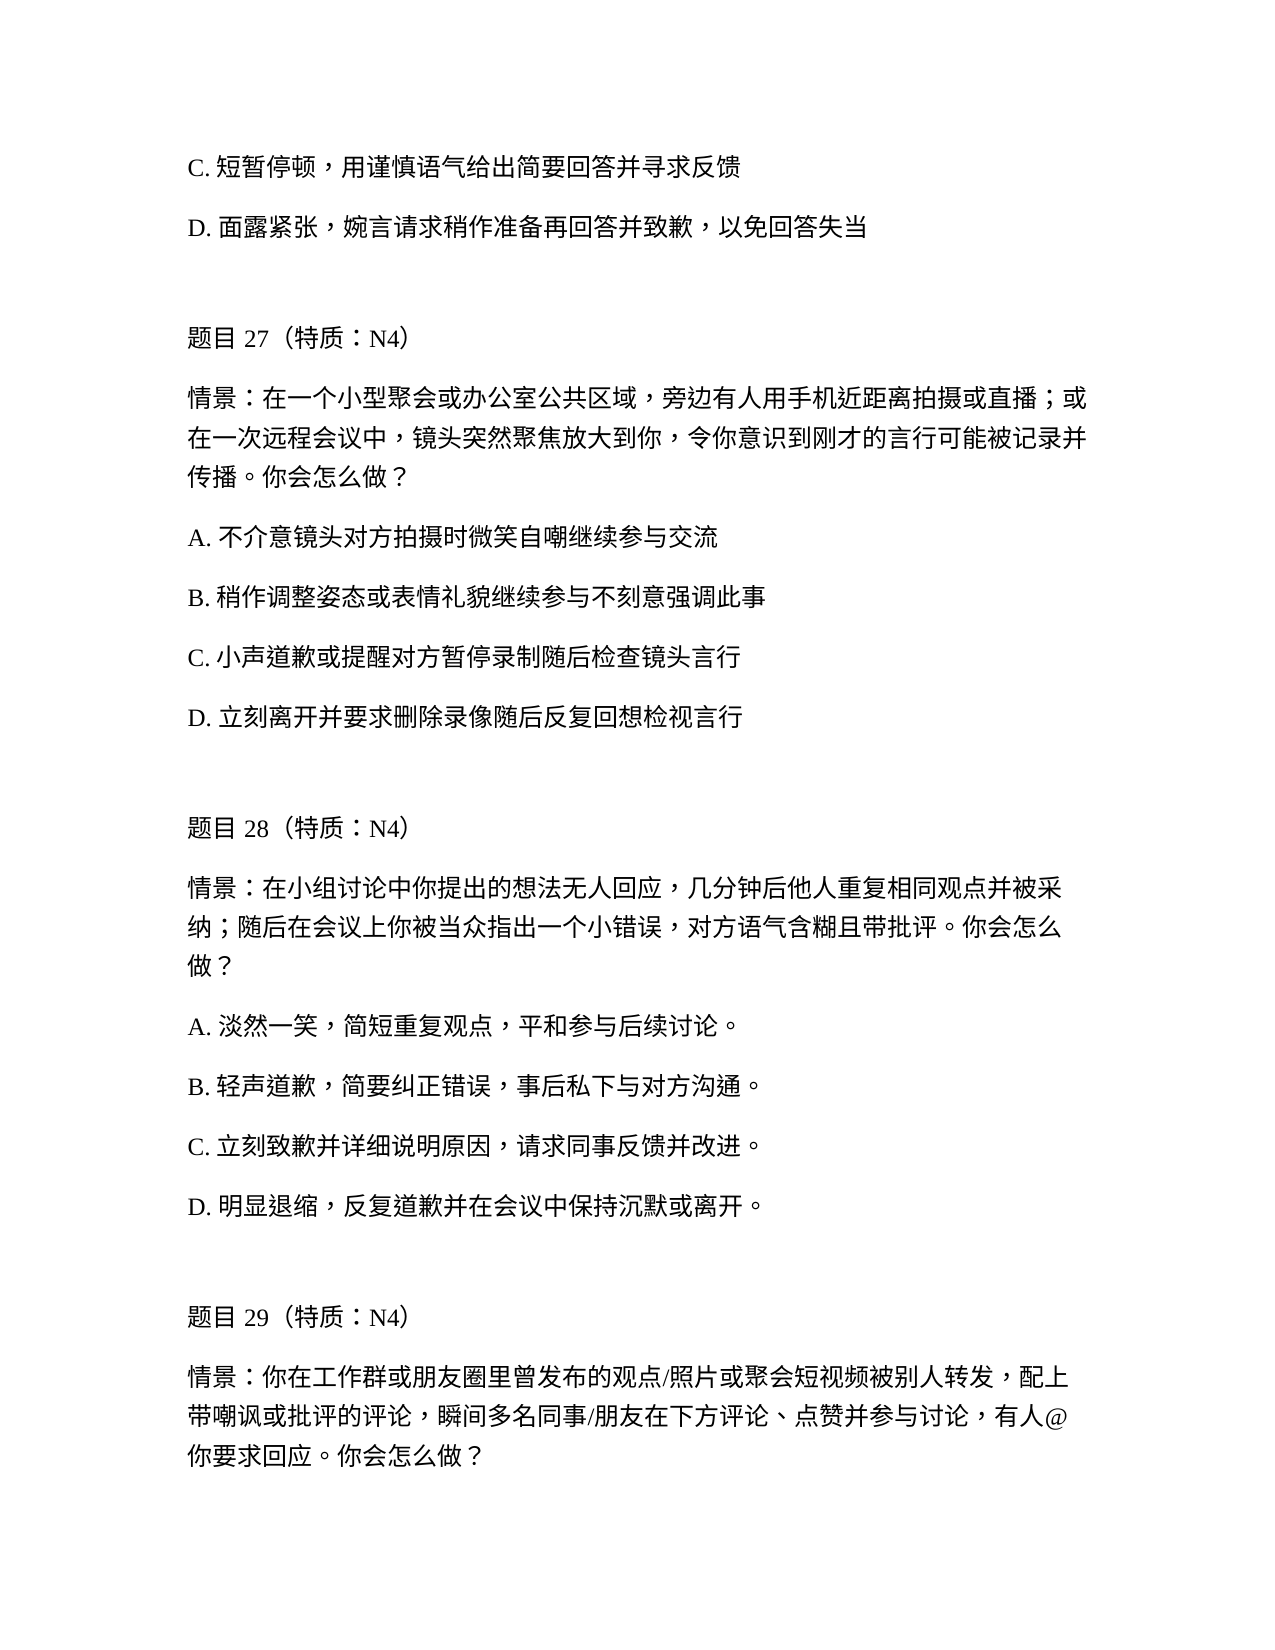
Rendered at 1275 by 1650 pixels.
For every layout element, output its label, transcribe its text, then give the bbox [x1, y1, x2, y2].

text D. 立刻离开并要求删除录像随后反复回想检视言行 [187, 699, 1087, 733]
text C. 小声道歉或提醒对方暂停录制随后检查镜头言行 [187, 639, 1087, 673]
text B. 稍作调整姿态或表情礼貌继续参与不刻意强调此事 [187, 579, 1087, 613]
text 情景：在一个小型聚会或办公室公共区域，旁边有人用手机近距离拍摄或直播；或在一次远程会议中，镜头突然聚焦放大到你，令你意识到刚才的言行可能被记录并传播。你会怎么做？ [187, 381, 1087, 493]
text 情景：你在工作群或朋友圈里曾发布的观点/照片或聚会短视频被别人转发，配上带嘲讽或批评的评论，瞬间多名同事/朋友在下方评论、点赞并参与讨论，有人@你要求回应。你会怎么做？ [187, 1360, 1087, 1472]
text A. 淡然一笑，简短重复观点，平和参与后续讨论。 [187, 1009, 1087, 1043]
text C. 立刻致歉并详细说明原因，请求同事反馈并改进。 [187, 1129, 1087, 1163]
text 题目 28（特质：N4） [187, 810, 1087, 844]
text D. 面露紧张，婉言请求稍作准备再回答并致歉，以免回答失当 [187, 210, 1087, 244]
text 题目 29（特质：N4） [187, 1300, 1087, 1334]
text A. 不介意镜头对方拍摄时微笑自嘲继续参与交流 [187, 519, 1087, 553]
text B. 轻声道歉，简要纠正错误，事后私下与对方沟通。 [187, 1069, 1087, 1103]
text D. 明显退缩，反复道歉并在会议中保持沉默或离开。 [187, 1189, 1087, 1223]
text C. 短暂停顿，用谨慎语气给出简要回答并寻求反馈 [187, 150, 1087, 184]
text 题目 27（特质：N4） [187, 321, 1087, 355]
text 情景：在小组讨论中你提出的想法无人回应，几分钟后他人重复相同观点并被采纳；随后在会议上你被当众指出一个小错误，对方语气含糊且带批评。你会怎么做？ [187, 870, 1087, 983]
